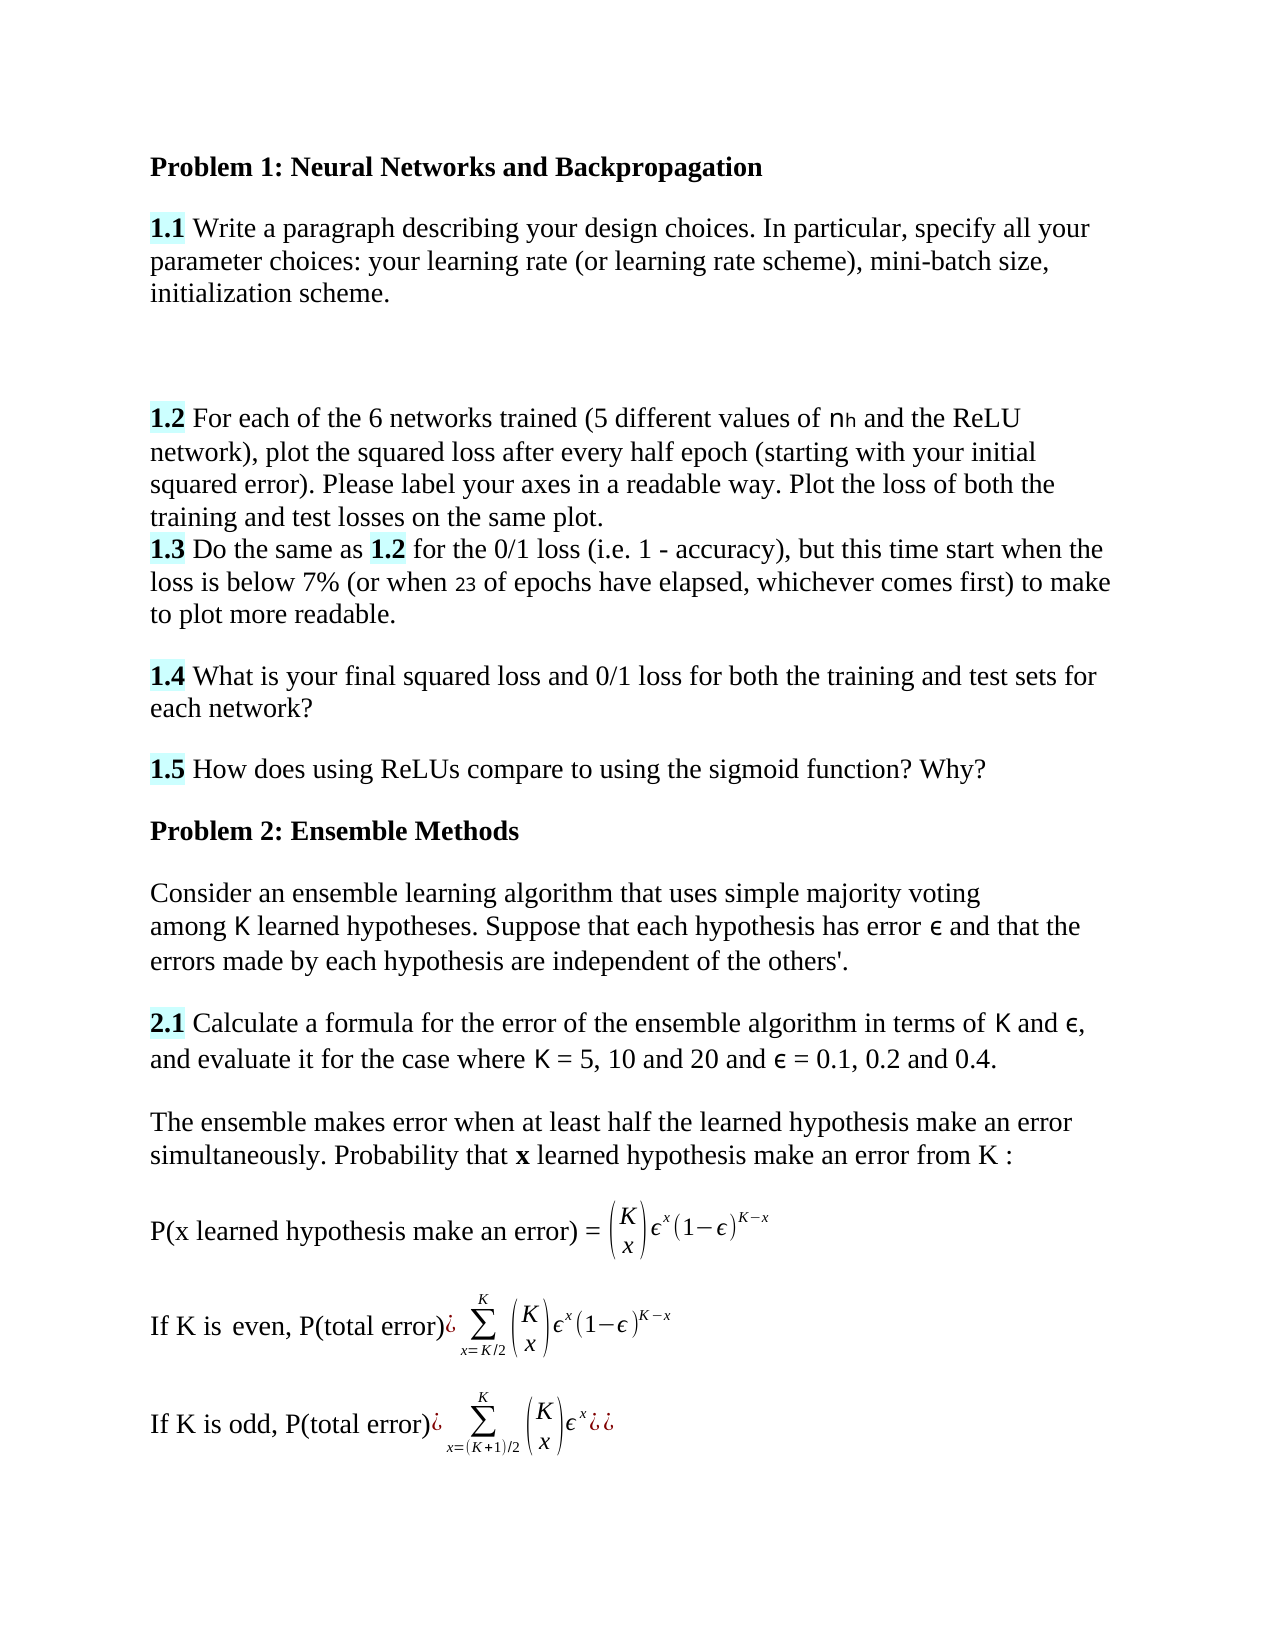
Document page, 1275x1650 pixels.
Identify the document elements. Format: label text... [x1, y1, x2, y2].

text 2.1 Calculate a formula for the error of the ensemble algorithm in terms of K and ϵ, and evaluate it for the case where K = 5, 10 and 20 and ϵ = 0.1, 0.2 and 0.4. [150, 1005, 1125, 1076]
text 1.4 What is your final squared loss and 0/1 loss for both the training and test sets for each network? [150, 658, 1125, 723]
text 1.1 Write a paragraph describing your design choices. In particular, specify all your parameter choices: your learning rate (or learning rate scheme), mini-batch size, initialization scheme. [150, 212, 1125, 309]
subtitle Problem 1: Neural Networks and Backpropagation [150, 150, 1125, 182]
text P(x learned hypothesis make an error) = [150, 1199, 1125, 1262]
text 1.5 How does using ReLUs compare to using the sigmoid function? Why? [150, 752, 1125, 785]
text The ensemble makes error when at least half the learned hypothesis make an error simultaneously. Probability that x learned hypothesis make an error from K : [150, 1105, 1125, 1170]
text 1.2 For each of the 6 networks trained (5 different values of nh and the ReLU network), plot the squared loss after every half epoch (starting with your initial squared error). Please label your axes in a readable way. Plot the loss of both the training and test losses on the same plot. [150, 399, 1125, 532]
text Consider an ensemble learning algorithm that uses simple majority voting among K learned hypotheses. Suppose that each hypothesis has error ϵ and that the errors made by each hypothesis are independent of the others'. [150, 876, 1125, 976]
text 1.3 Do the same as 1.2 for the 0/1 loss (i.e. 1 - accuracy), but this time start when the loss is below 7% (or when 23 of epochs have elapsed, whichever comes first) to make to plot more readable. [150, 532, 1125, 629]
text If K is odd, P(total error) [150, 1389, 1125, 1457]
text If K is even, P(total error) [150, 1291, 1125, 1359]
text Problem 2: Ensemble Methods [150, 814, 1125, 846]
